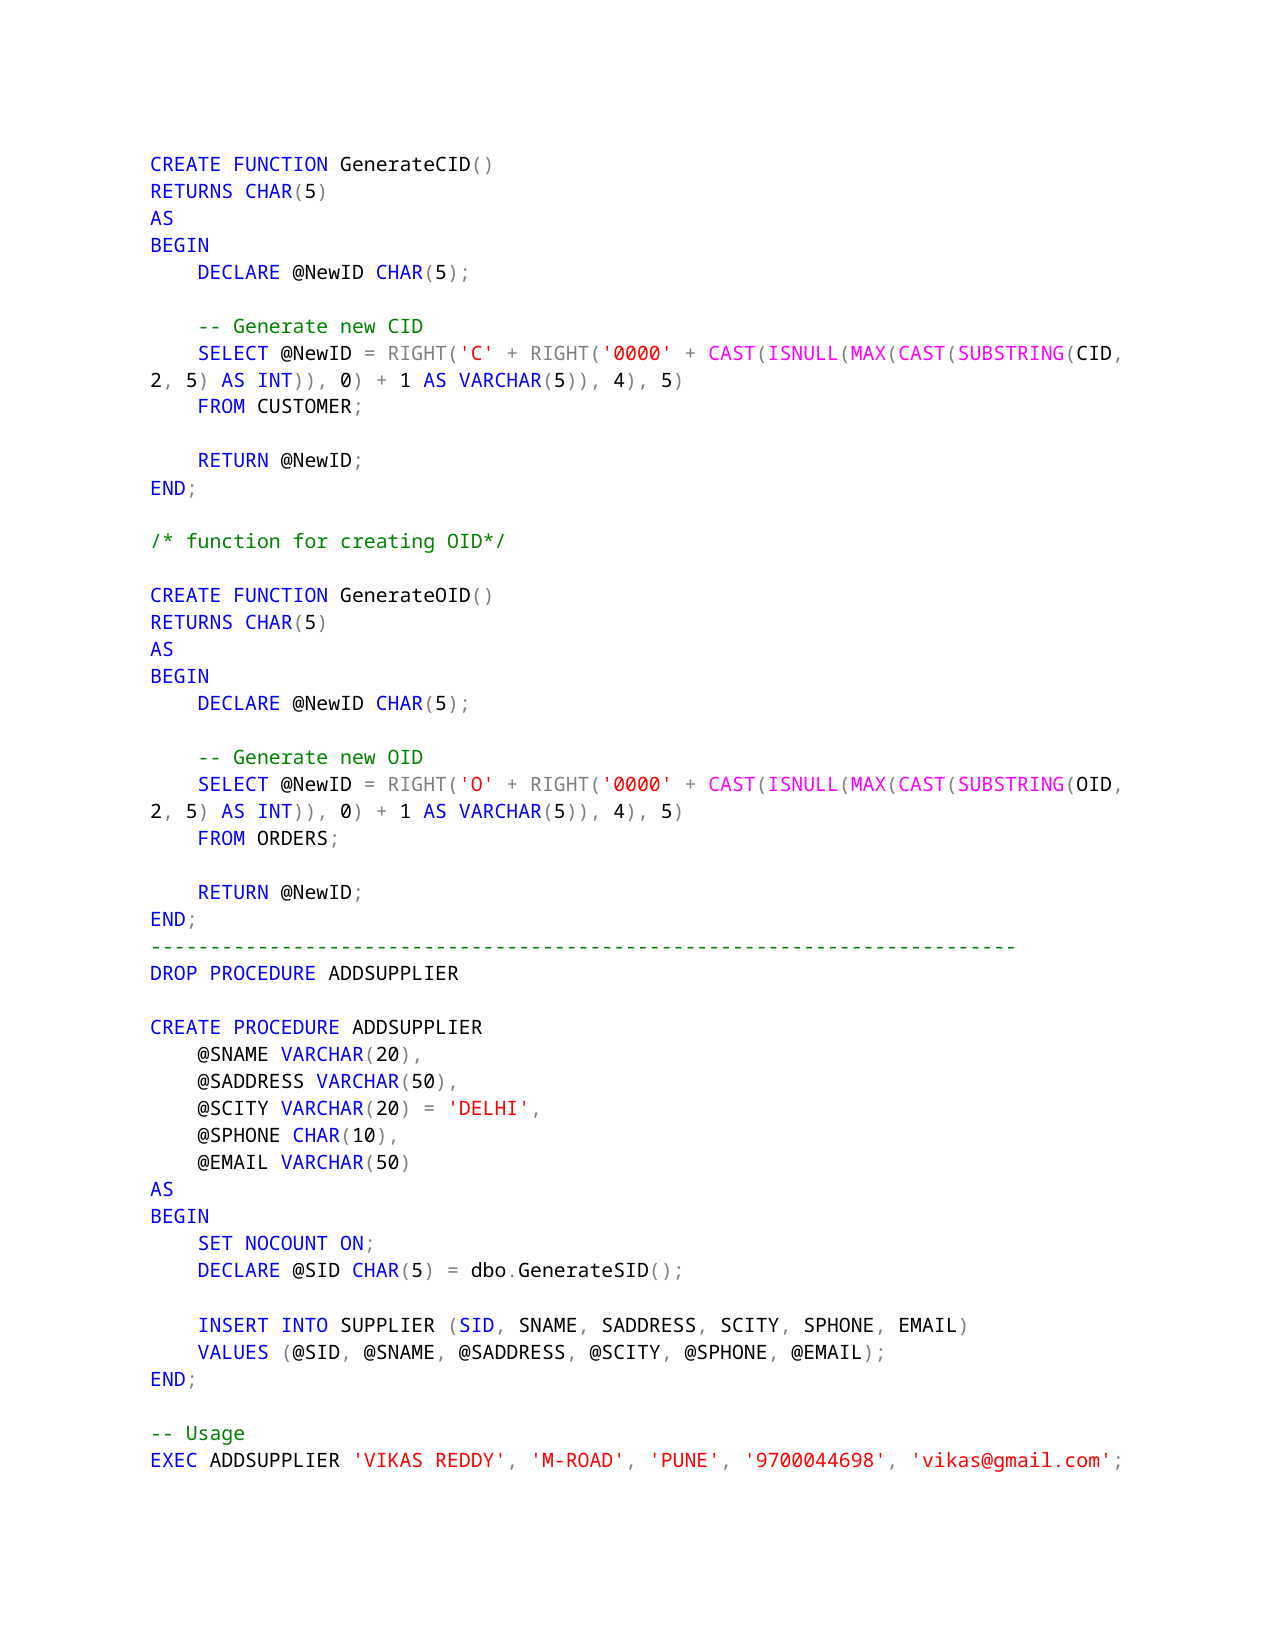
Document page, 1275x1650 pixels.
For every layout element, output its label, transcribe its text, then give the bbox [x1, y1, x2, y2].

text EXEC ADDSUPPLIER 'VIKAS REDDY', 'M-ROAD', 'PUNE', '9700044698', 'vikas@gmail.com'; [150, 1446, 1125, 1473]
text SELECT @NewID = RIGHT('O' + RIGHT('0000' + CAST(ISNULL(MAX(CAST(SUBSTRING(OID, 2, 5) AS INT)), 0) + 1 AS VARCHAR(5)), 4), 5) [150, 771, 1125, 824]
text DECLARE @NewID CHAR(5); [150, 689, 1125, 717]
text BEGIN [150, 663, 1125, 689]
text RETURNS CHAR(5) [150, 177, 1125, 204]
text CREATE PROCEDURE ADDSUPPLIER [150, 1013, 1125, 1040]
text INSERT INTO SUPPLIER (SID, SNAME, SADDRESS, SCITY, SPHONE, EMAIL) [150, 1311, 1125, 1338]
text CREATE FUNCTION GenerateCID() [150, 150, 1125, 177]
text SELECT @NewID = RIGHT('C' + RIGHT('0000' + CAST(ISNULL(MAX(CAST(SUBSTRING(CID, 2, 5) AS INT)), 0) + 1 AS VARCHAR(5)), 4), 5) [150, 339, 1125, 393]
text FROM ORDERS; [150, 824, 1125, 851]
text BEGIN [150, 1202, 1125, 1229]
text CREATE FUNCTION GenerateOID() [150, 582, 1125, 609]
text BEGIN [150, 231, 1125, 258]
text AS [150, 1175, 1125, 1202]
text END; [150, 1365, 1125, 1392]
text VALUES (@SID, @SNAME, @SADDRESS, @SCITY, @SPHONE, @EMAIL); [150, 1338, 1125, 1365]
text DECLARE @SID CHAR(5) = dbo.GenerateSID(); [150, 1256, 1125, 1283]
text ------------------------------------------------------------------------- [150, 932, 1125, 959]
text RETURN @NewID; [150, 878, 1125, 905]
text -- Generate new CID [150, 312, 1125, 339]
text DROP PROCEDURE ADDSUPPLIER [150, 959, 1125, 986]
text @SNAME VARCHAR(20), [150, 1040, 1125, 1067]
text RETURNS CHAR(5) [150, 609, 1125, 636]
text END; [150, 905, 1125, 932]
text SET NOCOUNT ON; [150, 1229, 1125, 1256]
text RETURN @NewID; [150, 447, 1125, 474]
text @SCITY VARCHAR(20) = 'DELHI', [150, 1094, 1125, 1121]
text AS [150, 204, 1125, 231]
text -- Generate new OID [150, 743, 1125, 771]
text @EMAIL VARCHAR(50) [150, 1148, 1125, 1175]
text AS [150, 636, 1125, 663]
text FROM CUSTOMER; [150, 393, 1125, 420]
text END; [150, 474, 1125, 501]
text @SPHONE CHAR(10), [150, 1121, 1125, 1148]
text @SADDRESS VARCHAR(50), [150, 1067, 1125, 1094]
text -- Usage [150, 1419, 1125, 1446]
text /* function for creating OID*/ [150, 528, 1125, 555]
text DECLARE @NewID CHAR(5); [150, 258, 1125, 285]
